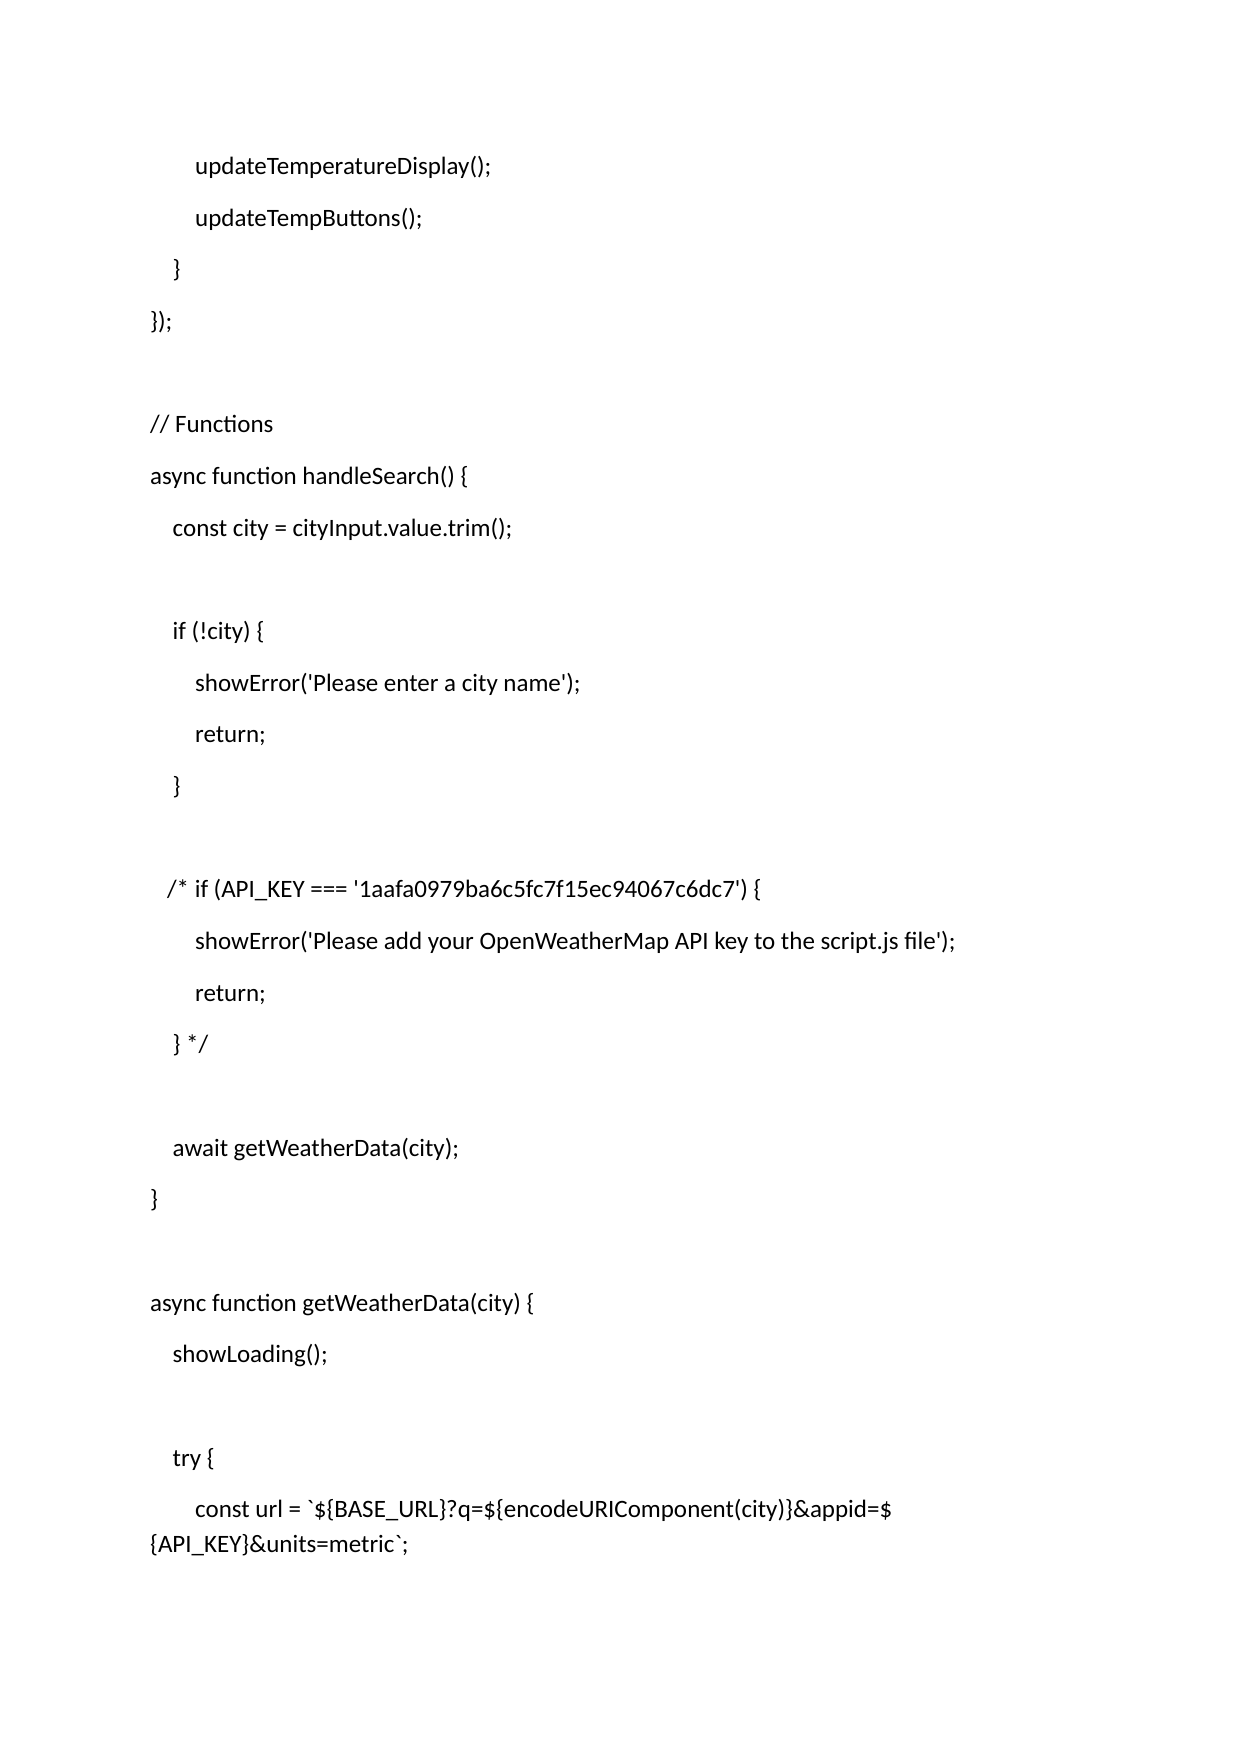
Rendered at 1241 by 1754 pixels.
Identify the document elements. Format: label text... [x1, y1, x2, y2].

text updateTempButtons(); [150, 202, 1090, 232]
text }); [150, 305, 1090, 336]
text await getWeatherData(city); [150, 1132, 1090, 1162]
text } [150, 770, 1090, 801]
text async function getWeatherData(city) { [150, 1287, 1090, 1317]
text try { [150, 1442, 1090, 1472]
text const city = cityInput.value.trim(); [150, 512, 1090, 542]
text showError('Please enter a city name'); [150, 667, 1090, 697]
text } */ [150, 1028, 1090, 1059]
text showLoading(); [150, 1338, 1090, 1369]
text return; [150, 977, 1090, 1007]
text showError('Please add your OpenWeatherMap API key to the script.js file'); [150, 925, 1090, 956]
text } [150, 253, 1090, 284]
text updateTemperatureDisplay(); [150, 150, 1090, 181]
text } [150, 1183, 1090, 1214]
text return; [150, 718, 1090, 749]
text const url = `${BASE_URL}?q=${encodeURIComponent(city)}&appid=${API_KEY}&units=metric`; [150, 1493, 1090, 1559]
text // Functions [150, 408, 1090, 439]
text if (!city) { [150, 615, 1090, 646]
text async function handleSearch() { [150, 460, 1090, 491]
text /* if (API_KEY === '1aafa0979ba6c5fc7f15ec94067c6dc7') { [150, 873, 1090, 904]
